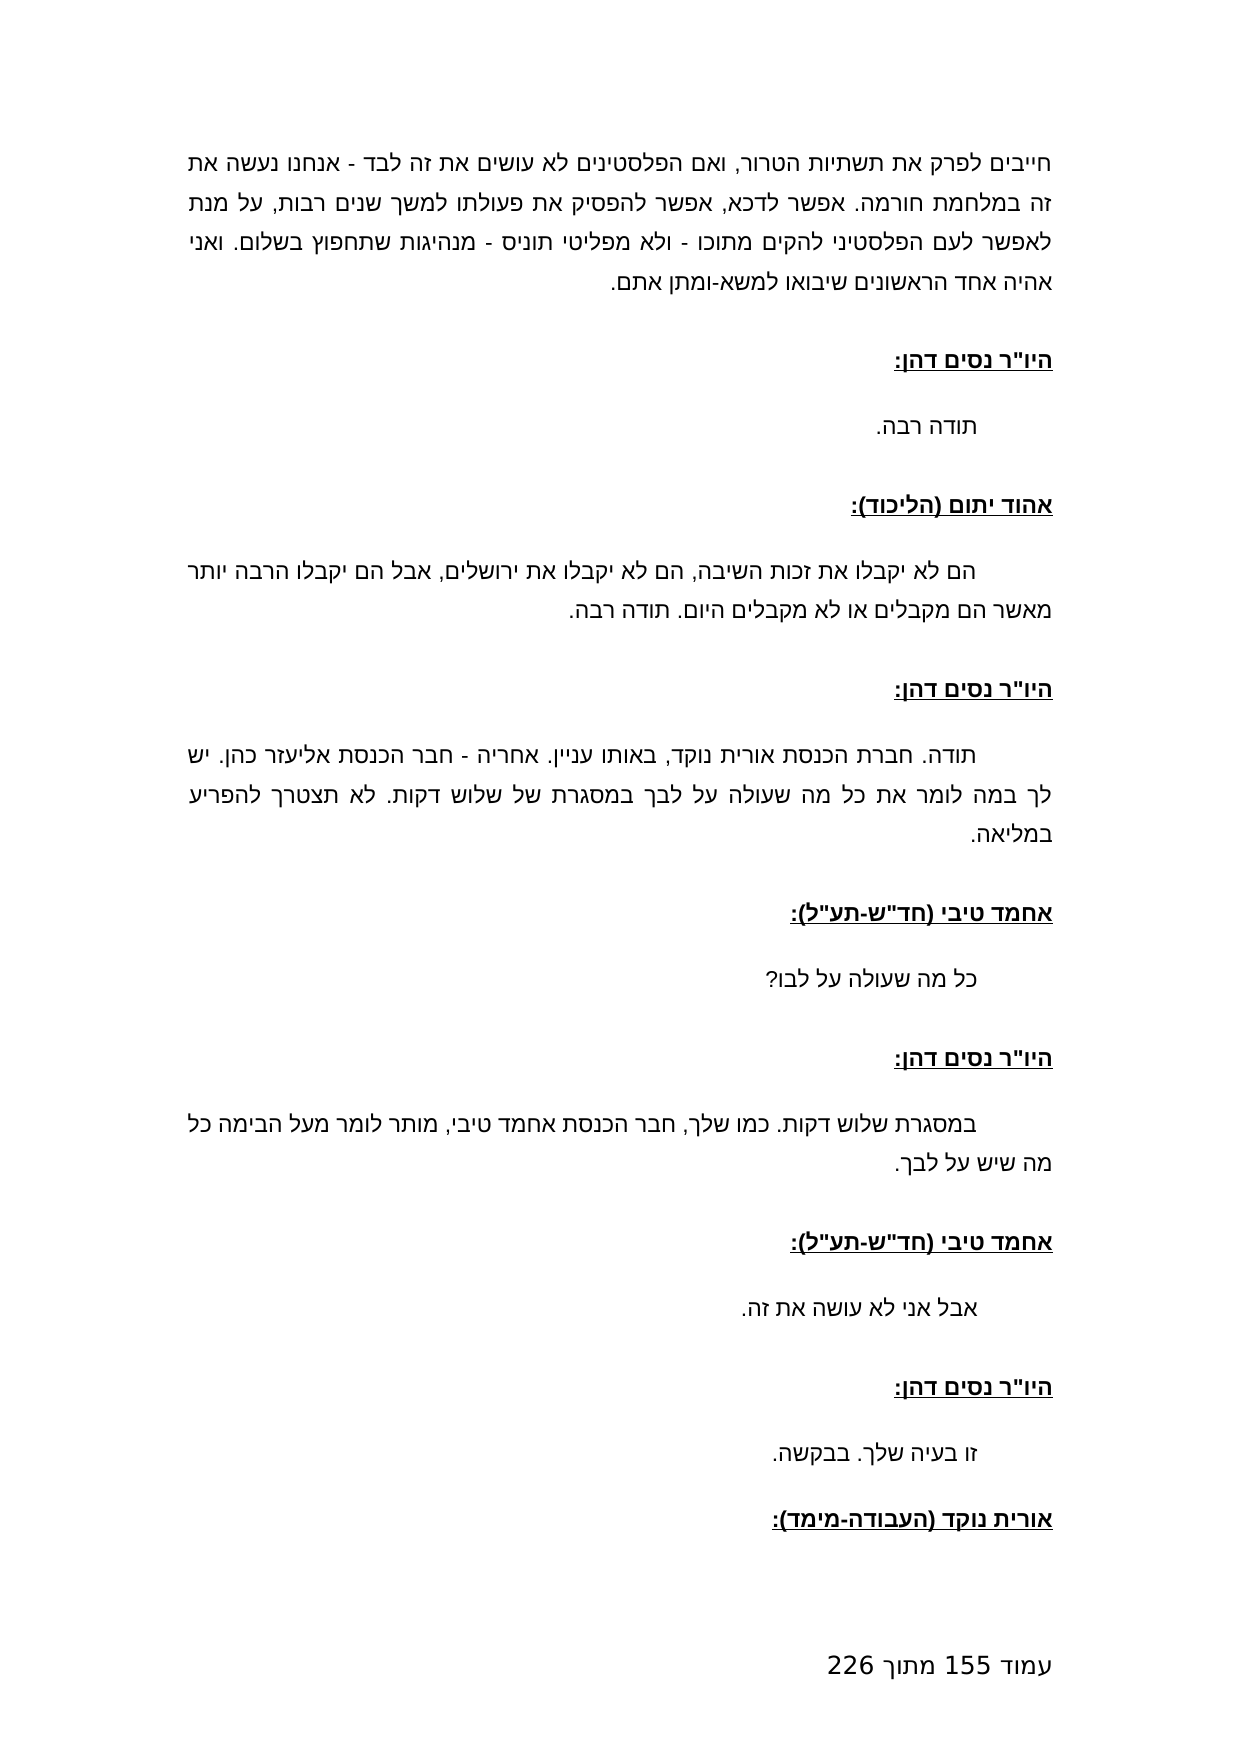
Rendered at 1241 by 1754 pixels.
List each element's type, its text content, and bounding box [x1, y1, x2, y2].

text אורית נוקד (העבודה-מימד): [187, 1506, 1053, 1532]
text תודה. חברת הכנסת אורית נוקד, באותו עניין. אחריה - חבר הכנסת אליעזר כהן. יש לך במה לומר את כל מה שעולה על לבך במסגרת של שלוש דקות. לא תצטרך להפריע במליאה. [187, 742, 1053, 848]
text אהוד יתום (הליכוד): [187, 492, 1053, 518]
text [187, 150, 1053, 295]
text היו"ר נסים דהן: [187, 347, 1053, 374]
text היו"ר נסים דהן: [187, 676, 1053, 703]
text היו"ר נסים דהן: [187, 1374, 1053, 1400]
text אחמד טיבי (חד"ש-תע"ל): [187, 1229, 1053, 1256]
text כל מה שעולה על לבו? [187, 966, 1053, 992]
text אבל אני לא עושה את זה. [187, 1295, 1053, 1321]
text תודה רבה. [187, 413, 1053, 439]
text זו בעיה שלך. בבקשה. [187, 1440, 1053, 1466]
text היו"ר נסים דהן: [187, 1045, 1053, 1071]
text במסגרת שלוש דקות. כמו שלך, חבר הכנסת אחמד טיבי, מותר לומר מעל הבימה כל מה שיש על לבך. [187, 1111, 1053, 1177]
text אחמד טיבי (חד"ש-תע"ל): [187, 900, 1053, 927]
text הם לא יקבלו את זכות השיבה, הם לא יקבלו את ירושלים, אבל הם יקבלו הרבה יותר מאשר הם מקבלים או לא מקבלים היום. תודה רבה. [187, 558, 1053, 624]
